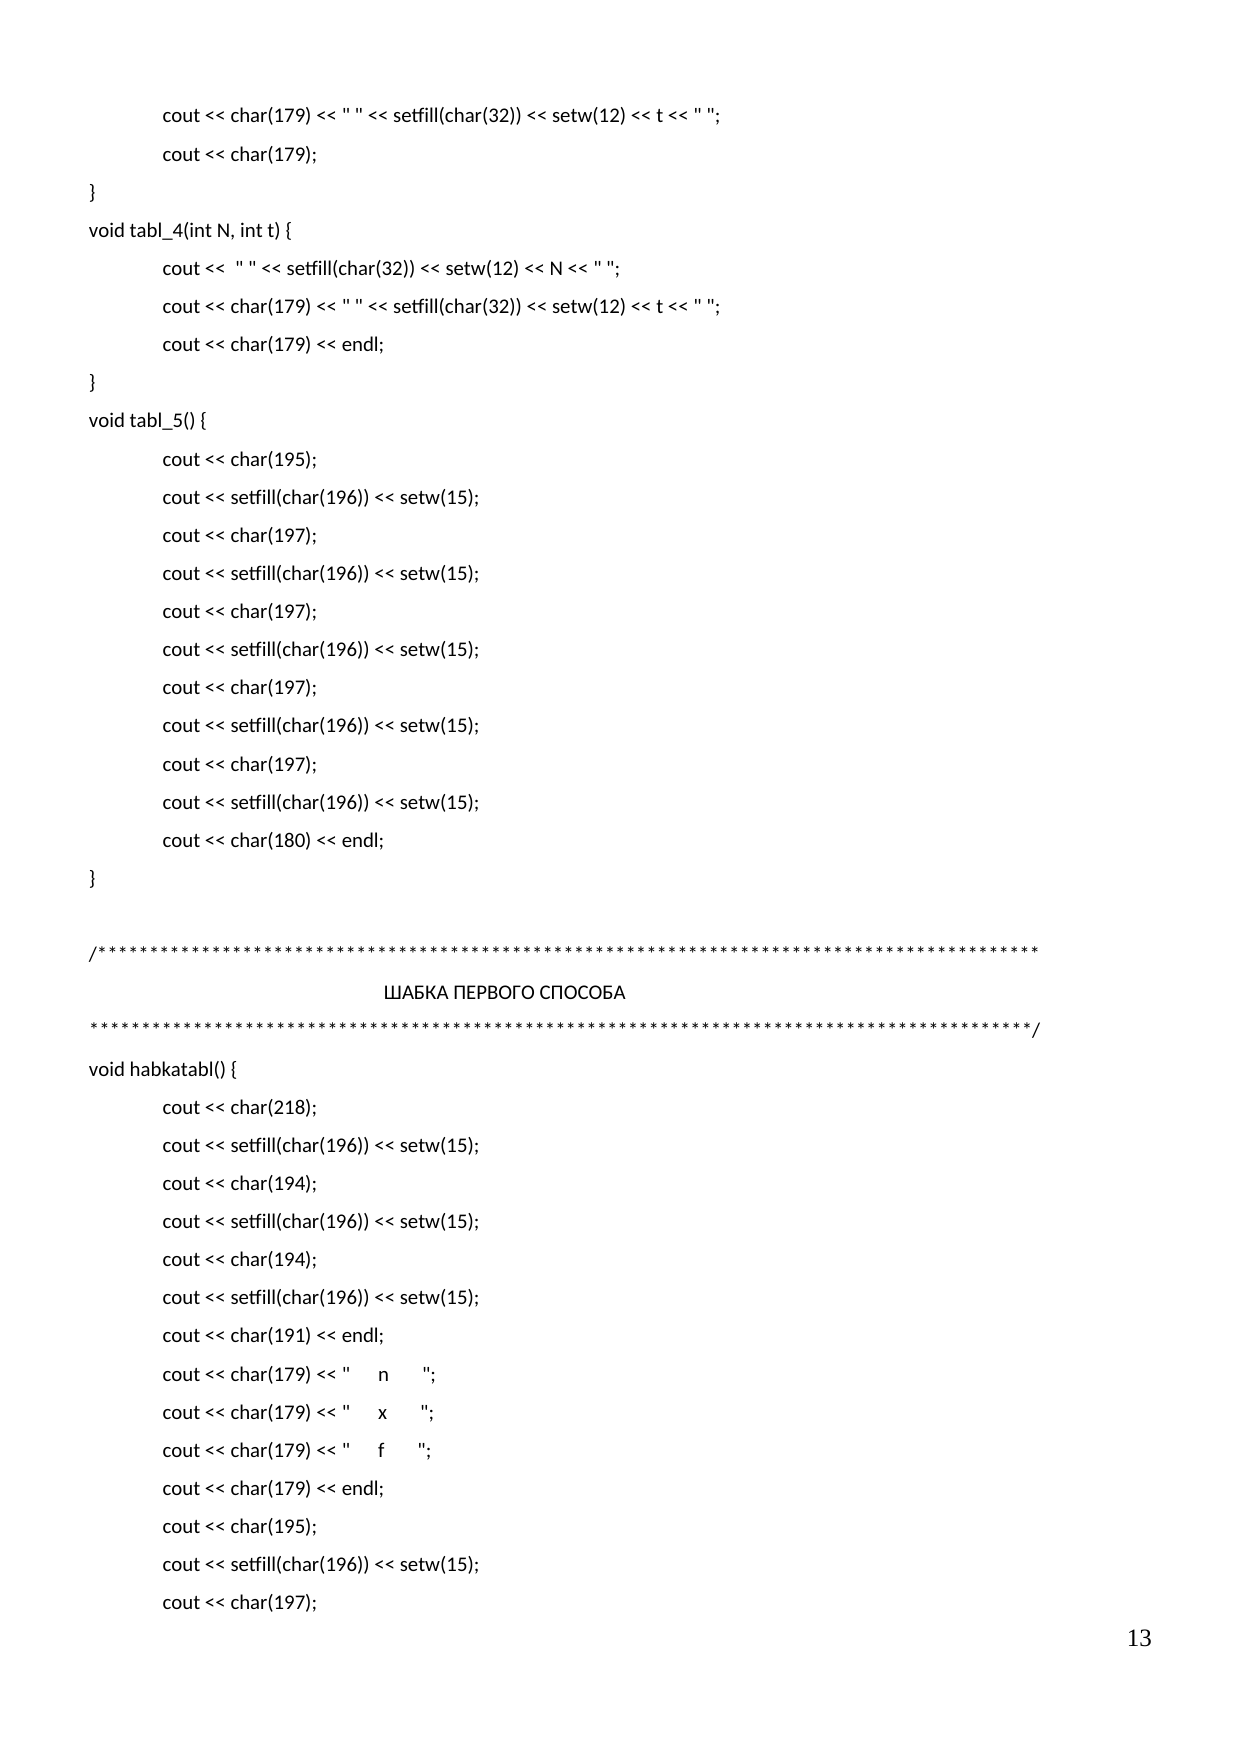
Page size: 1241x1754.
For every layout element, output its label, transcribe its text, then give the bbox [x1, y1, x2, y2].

text cout << char(180) << endl; [89, 827, 1146, 852]
text cout << setfill(char(196)) << setw(15); [89, 560, 1146, 586]
text } [89, 179, 1146, 204]
text cout << char(197); [89, 674, 1146, 700]
text cout << char(179) << endl; [89, 331, 1146, 357]
text cout << char(191) << endl; [89, 1323, 1146, 1348]
text ШАБКА ПЕРВОГО СПОСОБА [89, 979, 1146, 1005]
text cout << setfill(char(196)) << setw(15); [89, 713, 1146, 738]
text cout << char(197); [89, 751, 1146, 776]
text cout << char(195); [89, 1513, 1146, 1539]
text cout << setfill(char(196)) << setw(15); [89, 636, 1146, 662]
text void tabl_4(int N, int t) { [89, 217, 1146, 242]
text cout << char(179) << " f "; [89, 1437, 1146, 1462]
text /******************************************************************************************* [89, 941, 1146, 967]
text cout << " " << setfill(char(32)) << setw(12) << N << " "; [89, 255, 1146, 281]
text *******************************************************************************************/ [89, 1018, 1146, 1043]
text cout << setfill(char(196)) << setw(15); [89, 1132, 1146, 1157]
text cout << char(179) << " " << setfill(char(32)) << setw(12) << t << " "; [89, 103, 1146, 128]
text cout << char(218); [89, 1094, 1146, 1119]
text void tabl_5() { [89, 408, 1146, 433]
text cout << setfill(char(196)) << setw(15); [89, 484, 1146, 509]
text cout << char(179); [89, 141, 1146, 166]
text cout << setfill(char(196)) << setw(15); [89, 1551, 1146, 1577]
text cout << char(197); [89, 1589, 1146, 1615]
text cout << char(197); [89, 522, 1146, 547]
text cout << char(179) << endl; [89, 1475, 1146, 1501]
text cout << char(194); [89, 1246, 1146, 1272]
text void habkatabl() { [89, 1056, 1146, 1081]
text cout << char(195); [89, 446, 1146, 471]
text } [89, 369, 1146, 395]
text cout << setfill(char(196)) << setw(15); [89, 1284, 1146, 1310]
text cout << char(179) << " x "; [89, 1399, 1146, 1424]
text cout << char(197); [89, 598, 1146, 624]
text } [89, 865, 1146, 891]
text cout << char(179) << " " << setfill(char(32)) << setw(12) << t << " "; [89, 293, 1146, 319]
text cout << char(194); [89, 1170, 1146, 1196]
text cout << setfill(char(196)) << setw(15); [89, 789, 1146, 814]
text cout << char(179) << " n "; [89, 1361, 1146, 1386]
text cout << setfill(char(196)) << setw(15); [89, 1208, 1146, 1234]
